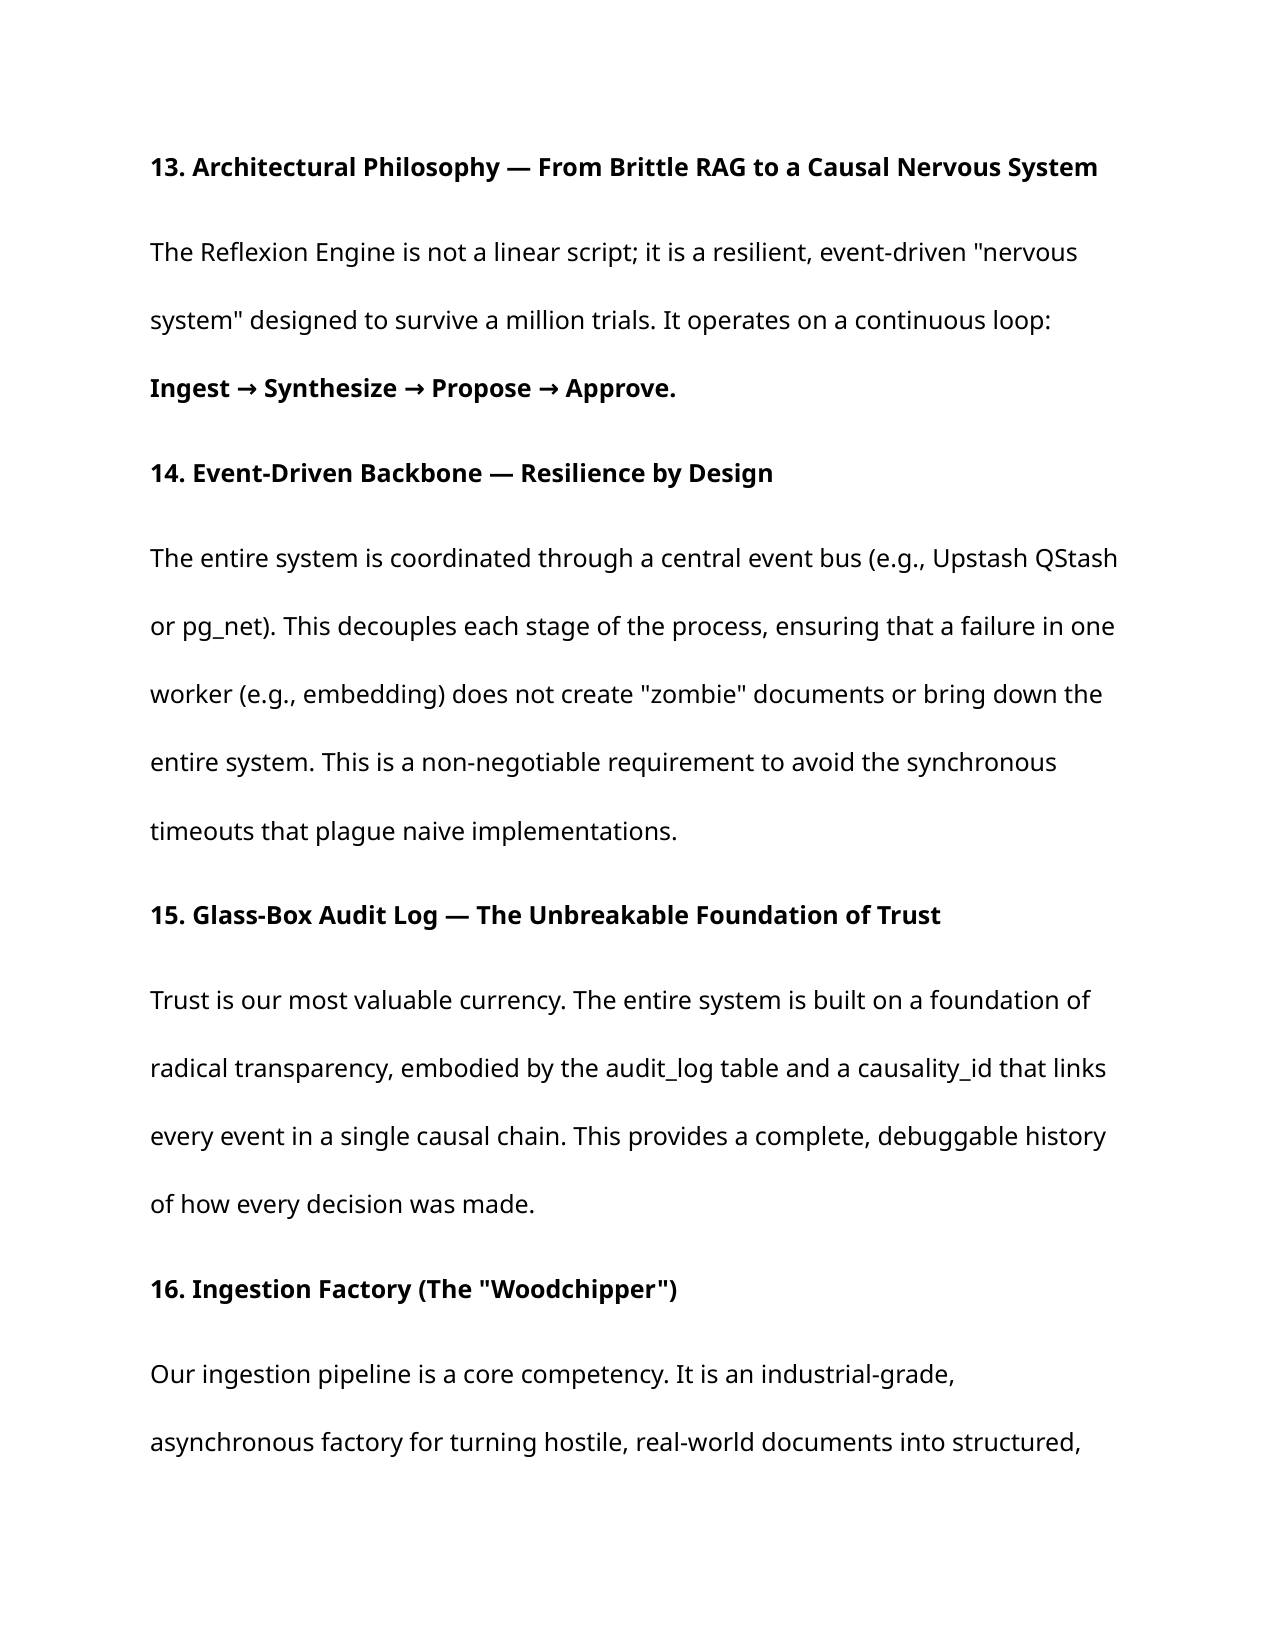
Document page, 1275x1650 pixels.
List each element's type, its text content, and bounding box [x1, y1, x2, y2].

text 15. Glass-Box Audit Log — The Unbreakable Foundation of Trust [150, 898, 1125, 932]
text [150, 1357, 1125, 1459]
text The entire system is coordinated through a central event bus (e.g., Upstash QStash or pg_net). This decouples each stage of the process, ensuring that a failure in one worker (e.g., embedding) does not create "zombie" documents or bring down the entire system. This is a non-negotiable requirement to avoid the synchronous timeouts that plague naive implementations. [150, 541, 1125, 847]
text 16. Ingestion Factory (The "Woodchipper") [150, 1272, 1125, 1306]
text 13. Architectural Philosophy — From Brittle RAG to a Causal Nervous System [150, 150, 1125, 184]
text Trust is our most valuable currency. The entire system is built on a foundation of radical transparency, embodied by the audit_log table and a causality_id that links every event in a single causal chain. This provides a complete, debuggable history of how every decision was made. [150, 983, 1125, 1221]
text 14. Event-Driven Backbone — Resilience by Design [150, 456, 1125, 490]
text The Reflexion Engine is not a linear script; it is a resilient, event-driven "nervous system" designed to survive a million trials. It operates on a continuous loop: Ingest → Synthesize → Propose → Approve. [150, 235, 1125, 405]
